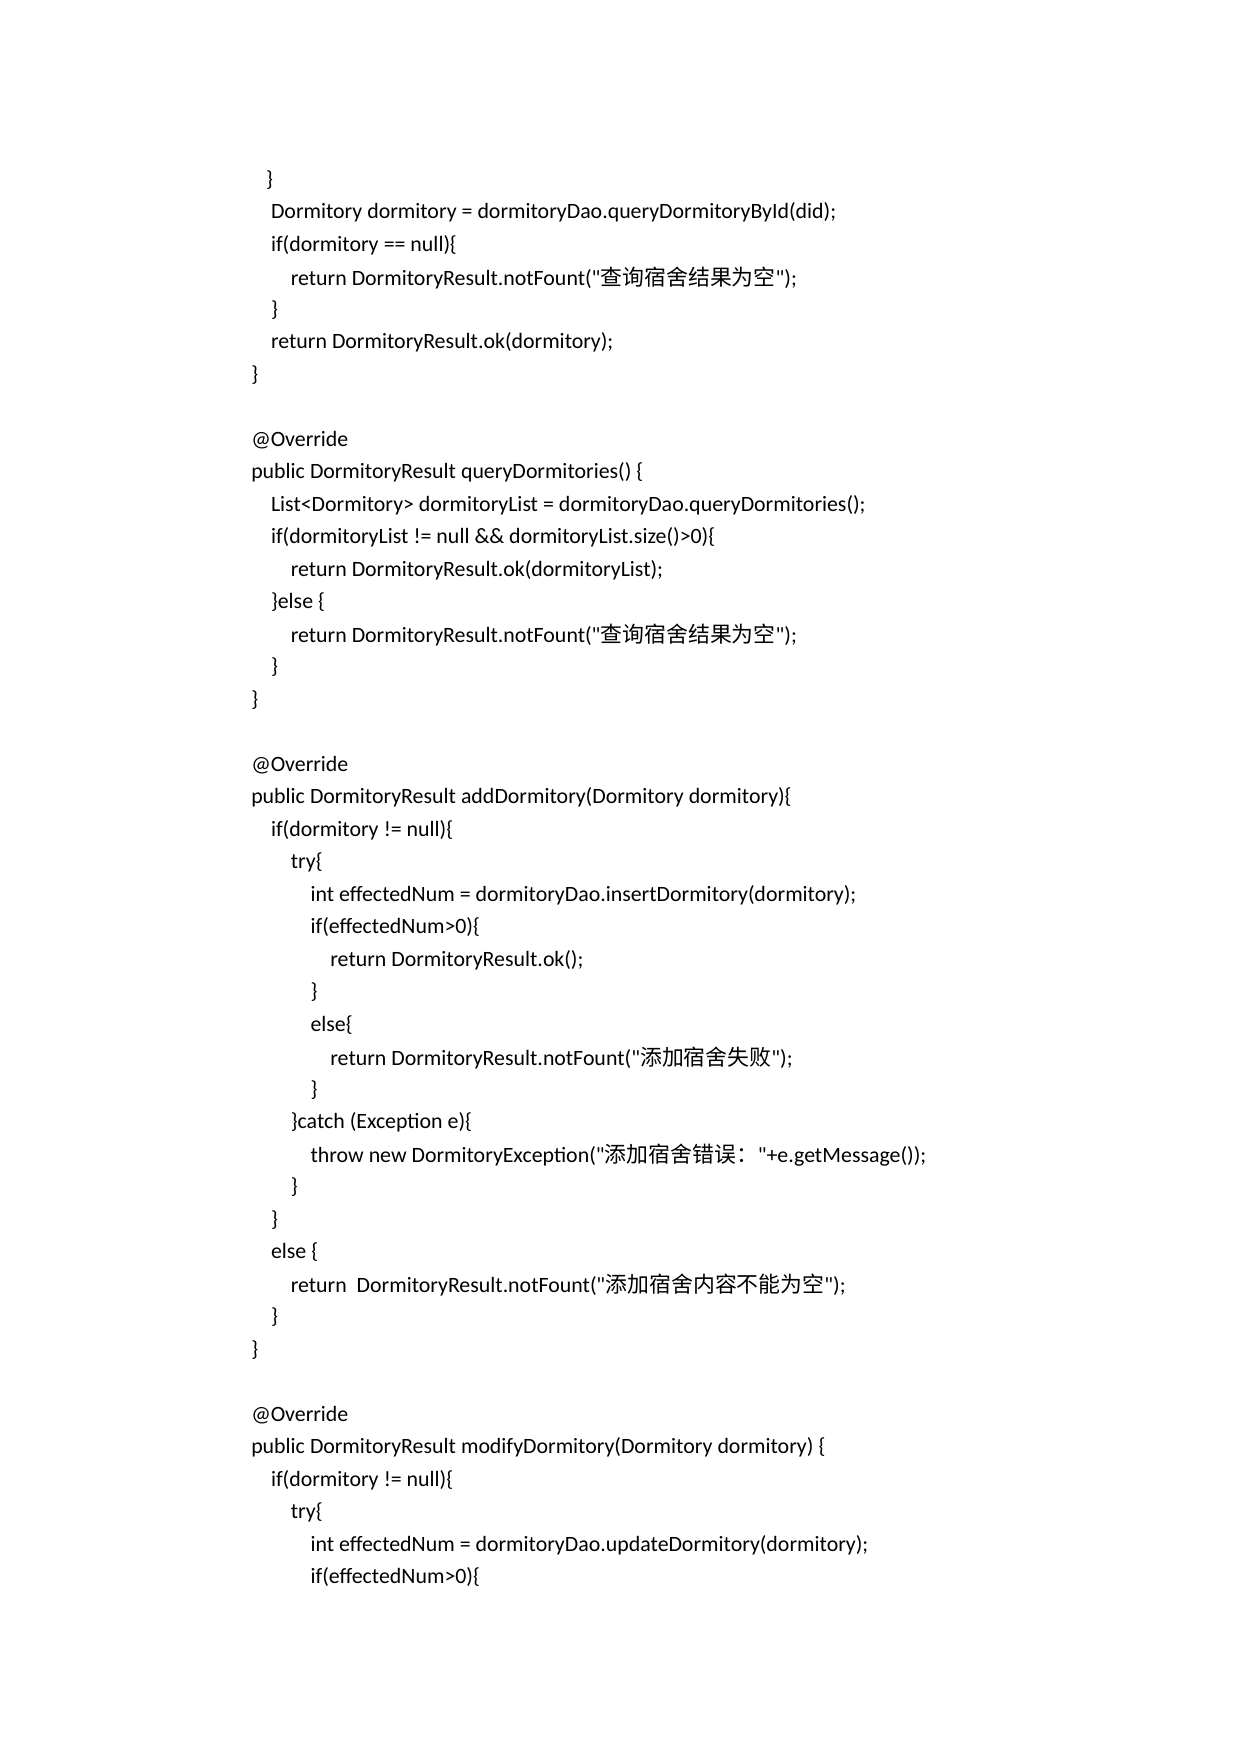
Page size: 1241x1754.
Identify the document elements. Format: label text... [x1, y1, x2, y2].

list return DormitoryResult.notFount("添加宿舍失败"); [187, 1039, 1053, 1072]
list int effectedNum = dormitoryDao.insertDormitory(dormitory); [187, 877, 1053, 909]
list return DormitoryResult.notFount("查询宿舍结果为空"); [187, 617, 1053, 649]
list throw new DormitoryException("添加宿舍错误："+e.getMessage()); [187, 1137, 1053, 1169]
list if(dormitory == null){ [187, 227, 1053, 259]
list return DormitoryResult.ok(); [187, 942, 1053, 974]
list @Override [187, 1397, 1053, 1429]
list int effectedNum = dormitoryDao.updateDormitory(dormitory); [187, 1527, 1053, 1559]
list if(dormitoryList != null && dormitoryList.size()>0){ [187, 519, 1053, 552]
list return DormitoryResult.ok(dormitoryList); [187, 552, 1053, 584]
list if(effectedNum>0){ [187, 909, 1053, 942]
list } [187, 974, 1053, 1007]
list public DormitoryResult addDormitory(Dormitory dormitory){ [187, 779, 1053, 812]
list else { [187, 1234, 1053, 1267]
list } [187, 162, 1053, 194]
list Dormitory dormitory = dormitoryDao.queryDormitoryById(did); [187, 194, 1053, 227]
list public DormitoryResult queryDormitories() { [187, 454, 1053, 487]
list } [187, 1072, 1053, 1104]
list public DormitoryResult modifyDormitory(Dormitory dormitory) { [187, 1429, 1053, 1462]
list return DormitoryResult.ok(dormitory); [187, 324, 1053, 357]
list @Override [187, 747, 1053, 779]
list } [187, 1299, 1053, 1332]
list } [187, 1202, 1053, 1234]
list } [187, 1332, 1053, 1364]
list return DormitoryResult.notFount("查询宿舍结果为空"); [187, 259, 1053, 292]
list else{ [187, 1007, 1053, 1039]
list } [187, 357, 1053, 389]
list } [187, 1169, 1053, 1202]
list } [187, 649, 1053, 682]
list if(dormitory != null){ [187, 812, 1053, 844]
list return DormitoryResult.notFount("添加宿舍内容不能为空"); [187, 1267, 1053, 1299]
list if(dormitory != null){ [187, 1462, 1053, 1494]
list if(effectedNum>0){ [187, 1559, 1053, 1592]
list }else { [187, 584, 1053, 617]
list } [187, 292, 1053, 324]
list List<Dormitory> dormitoryList = dormitoryDao.queryDormitories(); [187, 487, 1053, 519]
list }catch (Exception e){ [187, 1104, 1053, 1137]
list try{ [187, 844, 1053, 877]
list @Override [187, 422, 1053, 454]
list try{ [187, 1494, 1053, 1527]
list } [187, 682, 1053, 714]
